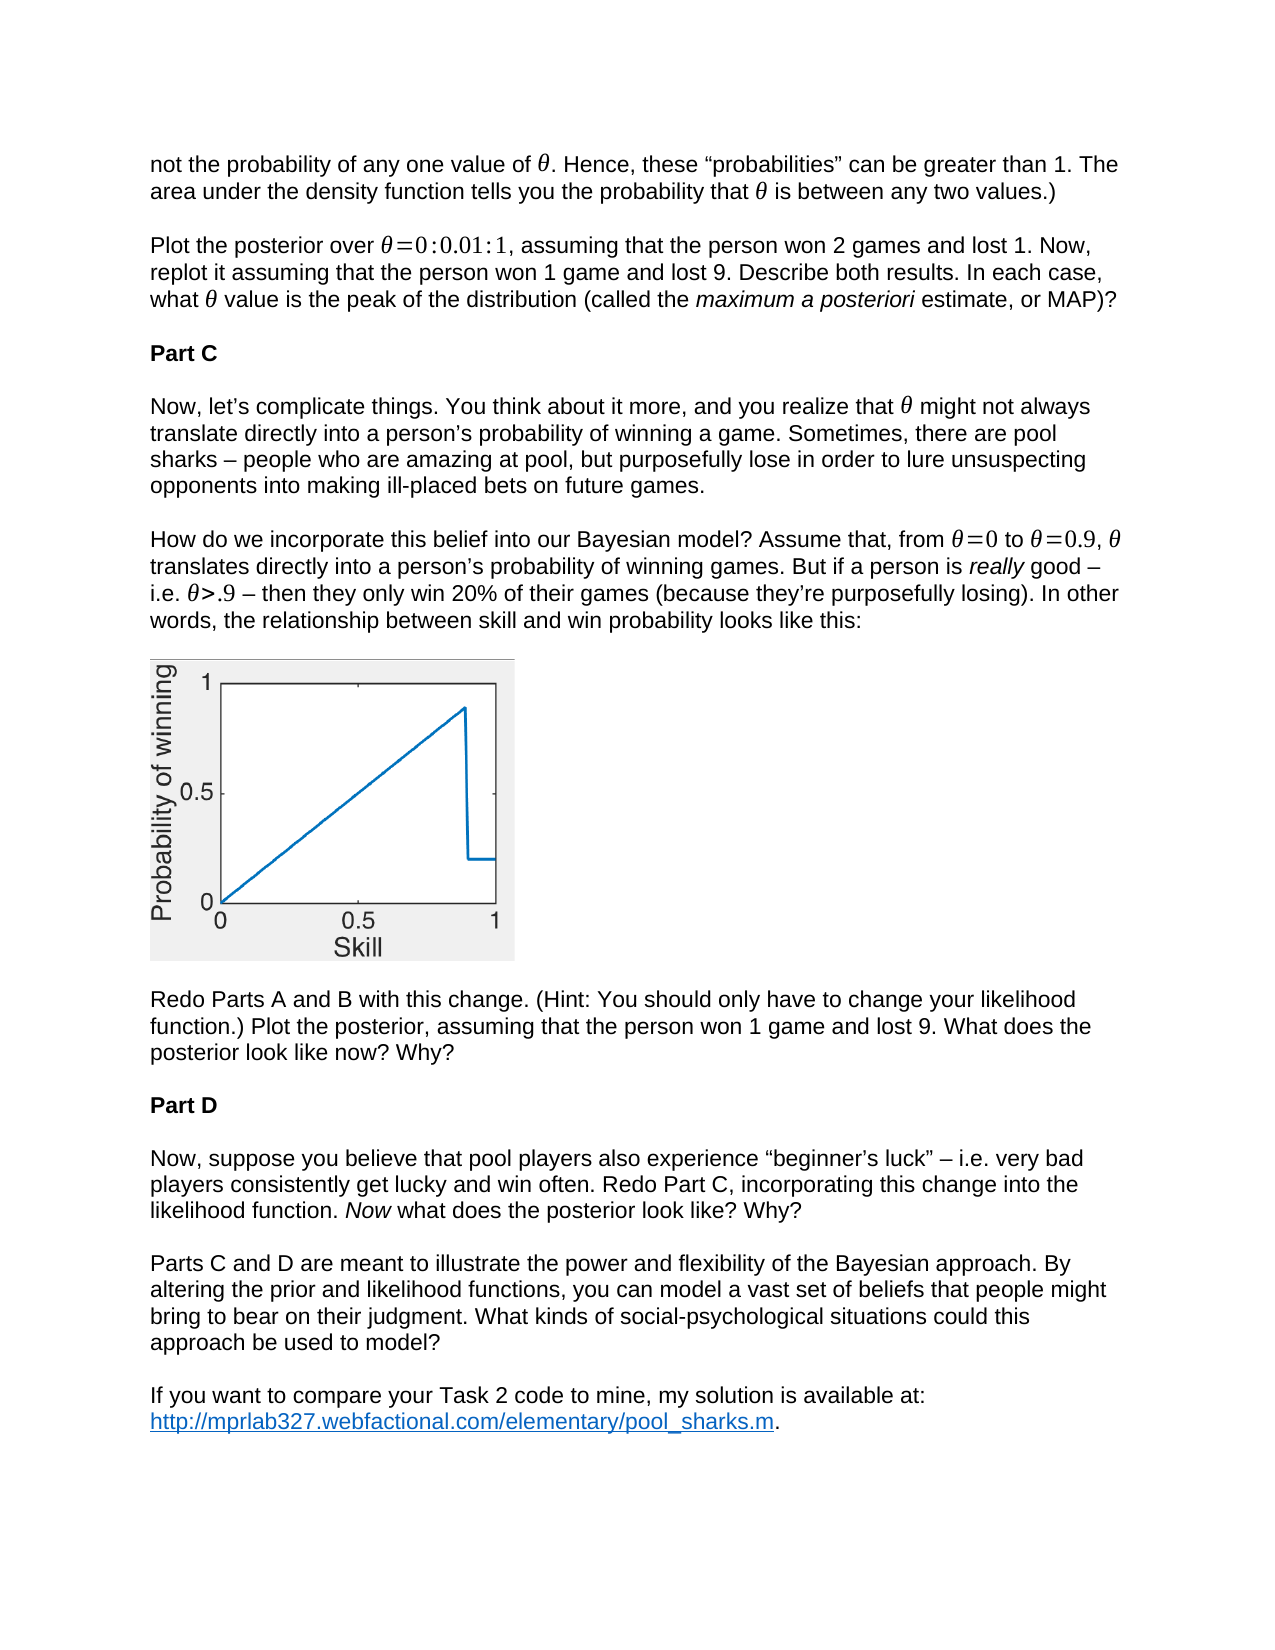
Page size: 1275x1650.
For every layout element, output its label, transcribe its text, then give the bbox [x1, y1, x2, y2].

text If you want to compare your Task 2 code to mine, my solution is available at: http://mprlab327.webfactional.com/elementary/pool_sharks.m. [150, 1382, 1125, 1434]
text Part D [150, 1092, 1125, 1118]
text Now, let’s complicate things. You think about it more, and you realize that might not always translate directly into a person’s probability of winning a game. Sometimes, there are pool sharks – people who are amazing at pool, but purposefully lose in order to lure unsuspecting opponents into making ill-placed bets on future games. [150, 392, 1125, 499]
text Now, suppose you believe that pool players also experience “beginner’s luck” – i.e. very bad players consistently get lucky and win often. Redo Part C, incorporating this change into the likelihood function. Now what does the posterior look like? Why? [150, 1144, 1125, 1224]
text Parts C and D are meant to illustrate the power and flexibility of the Bayesian approach. By altering the prior and likelihood functions, you can model a vast set of beliefs that people might bring to bear on their judgment. What kinds of social-psychological situations could this approach be used to model? [150, 1250, 1125, 1355]
text Redo Parts A and B with this change. (Hint: You should only have to change your likelihood function.) Plot the posterior, assuming that the person won 1 game and lost 9. What does the posterior look like now? Why? [150, 986, 1125, 1066]
picture [150, 659, 515, 961]
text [150, 150, 1125, 205]
text How do we incorporate this belief into our Bayesian model? Assume that, from to , translates directly into a person’s probability of winning games. But if a person is really good – i.e. – then they only win 20% of their games (because they’re purposefully losing). In other words, the relationship between skill and win probability looks like this: [150, 525, 1125, 633]
text Plot the posterior over , assuming that the person won 2 games and lost 1. Now, replot it assuming that the person won 1 game and lost 9. Describe both results. In each case, what value is the peak of the distribution (called the maximum a posteriori estimate, or MAP)? [150, 232, 1125, 313]
text Part C [150, 339, 1125, 366]
